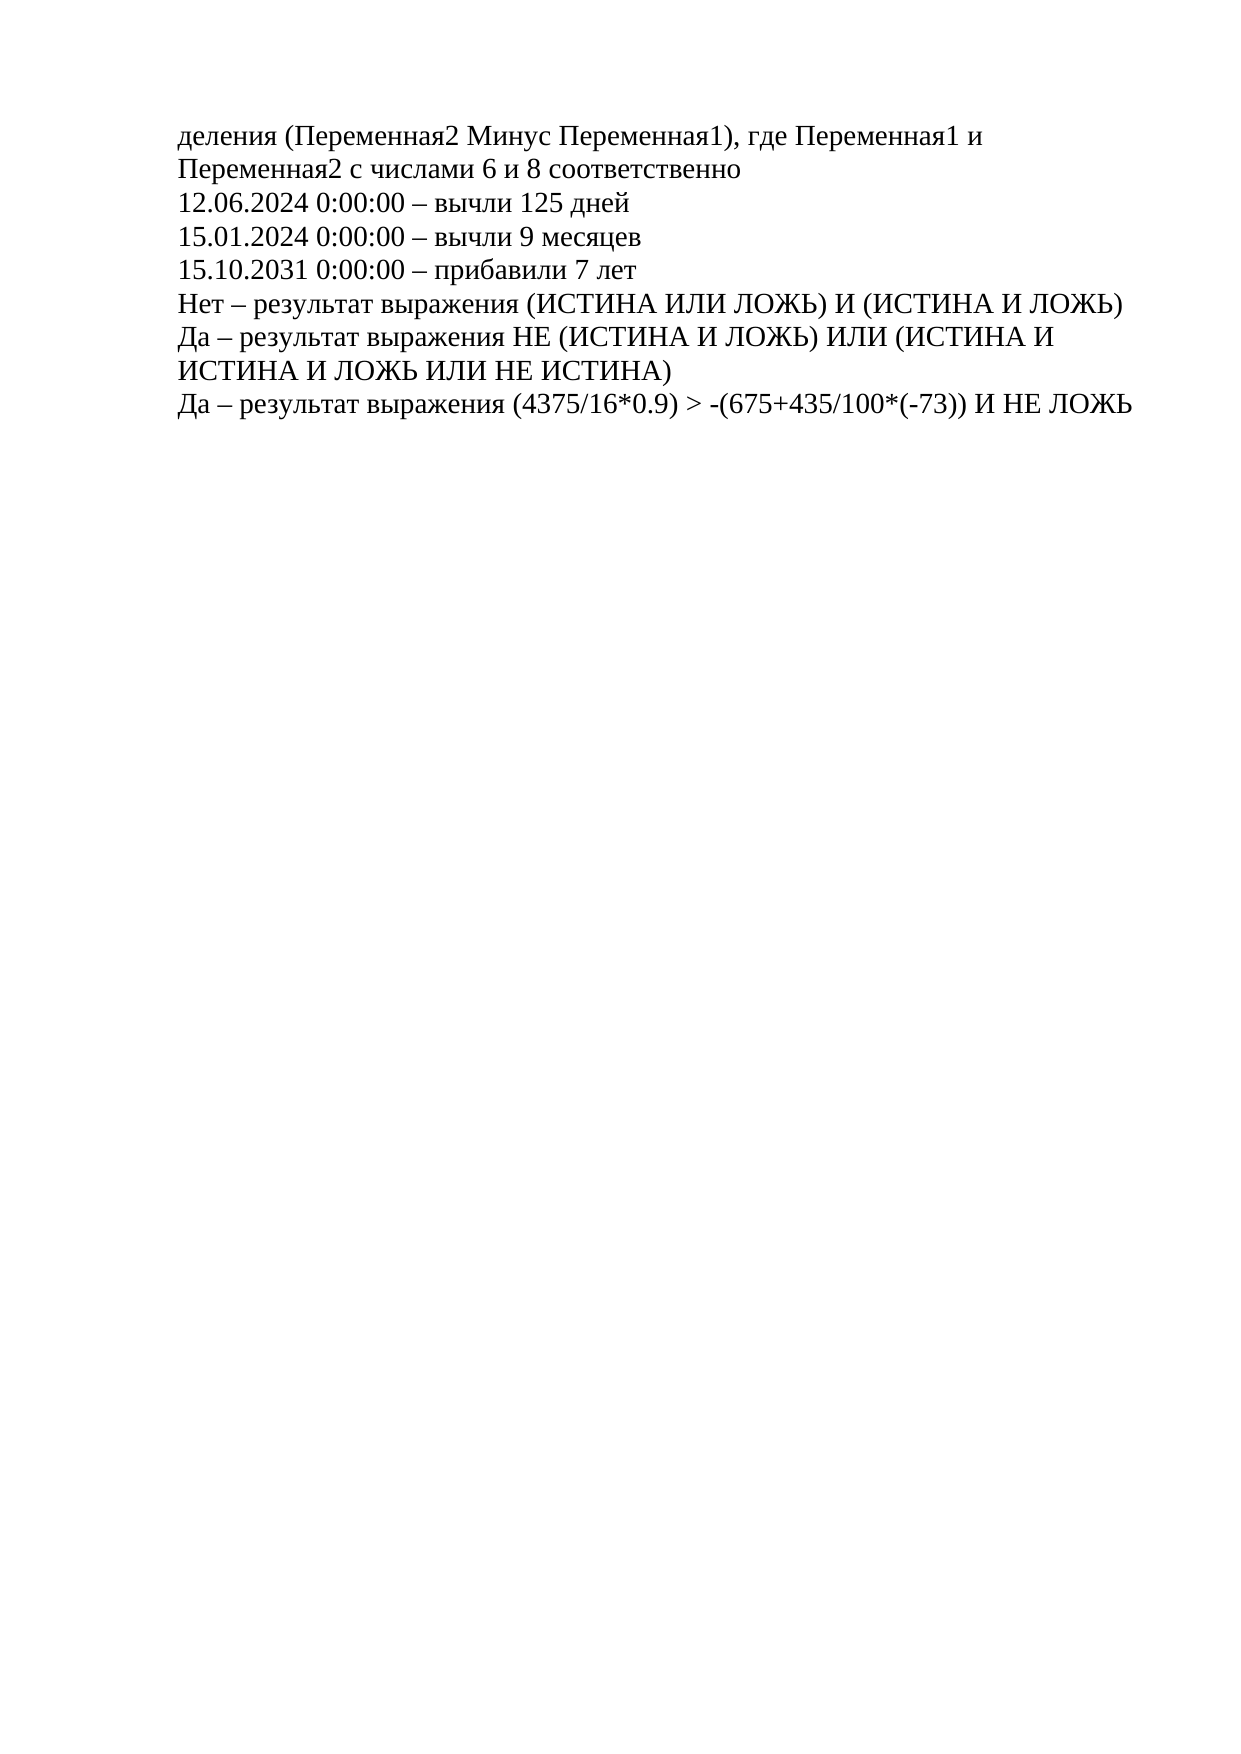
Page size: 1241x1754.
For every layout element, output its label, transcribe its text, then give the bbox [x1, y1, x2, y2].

text Нет – результат выражения (ИСТИНА ИЛИ ЛОЖЬ) И (ИСТИНА И ЛОЖЬ) [177, 286, 1152, 319]
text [177, 118, 1152, 185]
text Да – результат выражения НЕ (ИСТИНА И ЛОЖЬ) ИЛИ (ИСТИНА И ИСТИНА И ЛОЖЬ ИЛИ НЕ ИСТИНА) [177, 319, 1152, 386]
text Да – результат выражения (4375/16*0.9) > -(675+435/100*(-73)) И НЕ ЛОЖЬ [177, 386, 1152, 420]
text 12.06.2024 0:00:00 – вычли 125 дней [177, 185, 1152, 219]
text 15.10.2031 0:00:00 – прибавили 7 лет [177, 252, 1152, 286]
text 15.01.2024 0:00:00 – вычли 9 месяцев [177, 219, 1152, 252]
